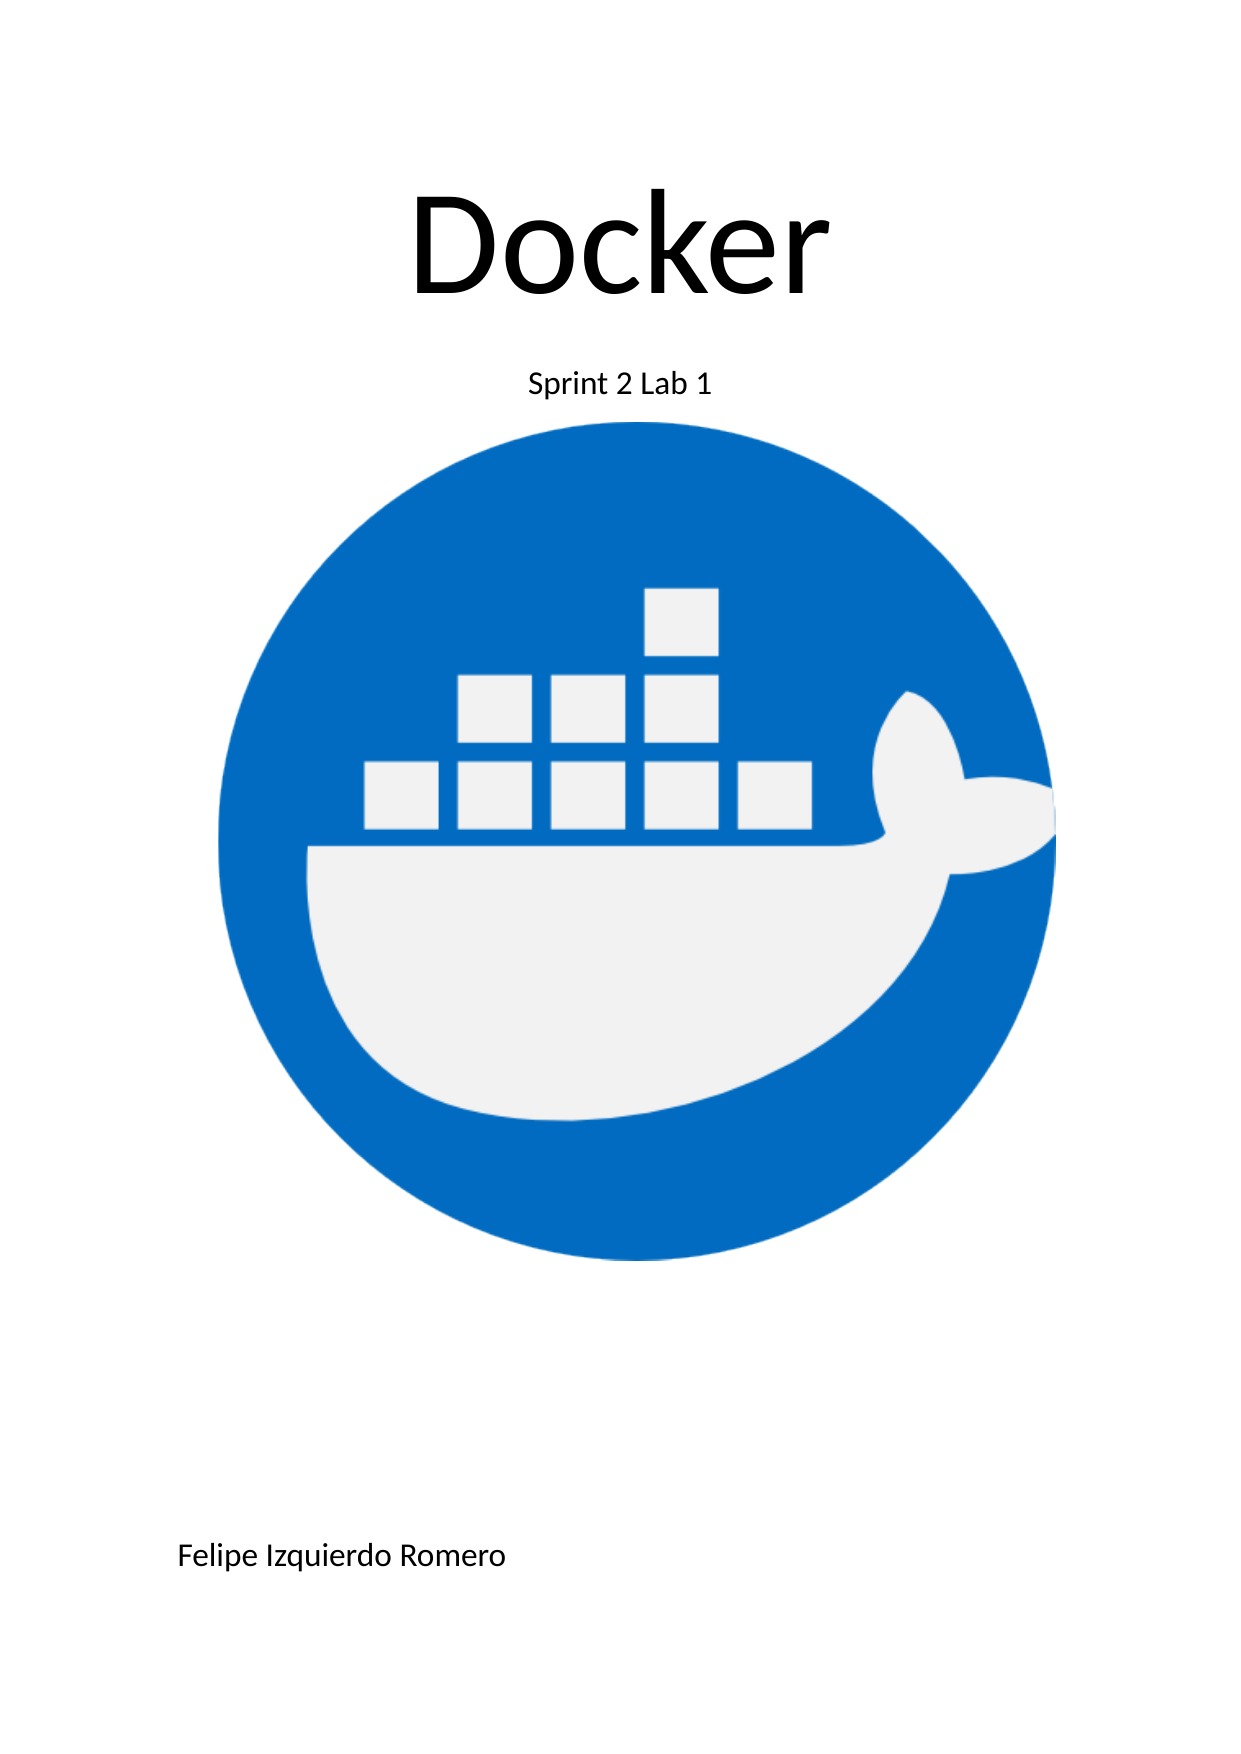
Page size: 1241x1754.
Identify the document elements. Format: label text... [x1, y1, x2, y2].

text Sprint 2 Lab 1 [177, 362, 1063, 403]
picture [218, 422, 1056, 1261]
text Felipe Izquierdo Romero [177, 1534, 1063, 1574]
text Docker [177, 148, 1063, 331]
